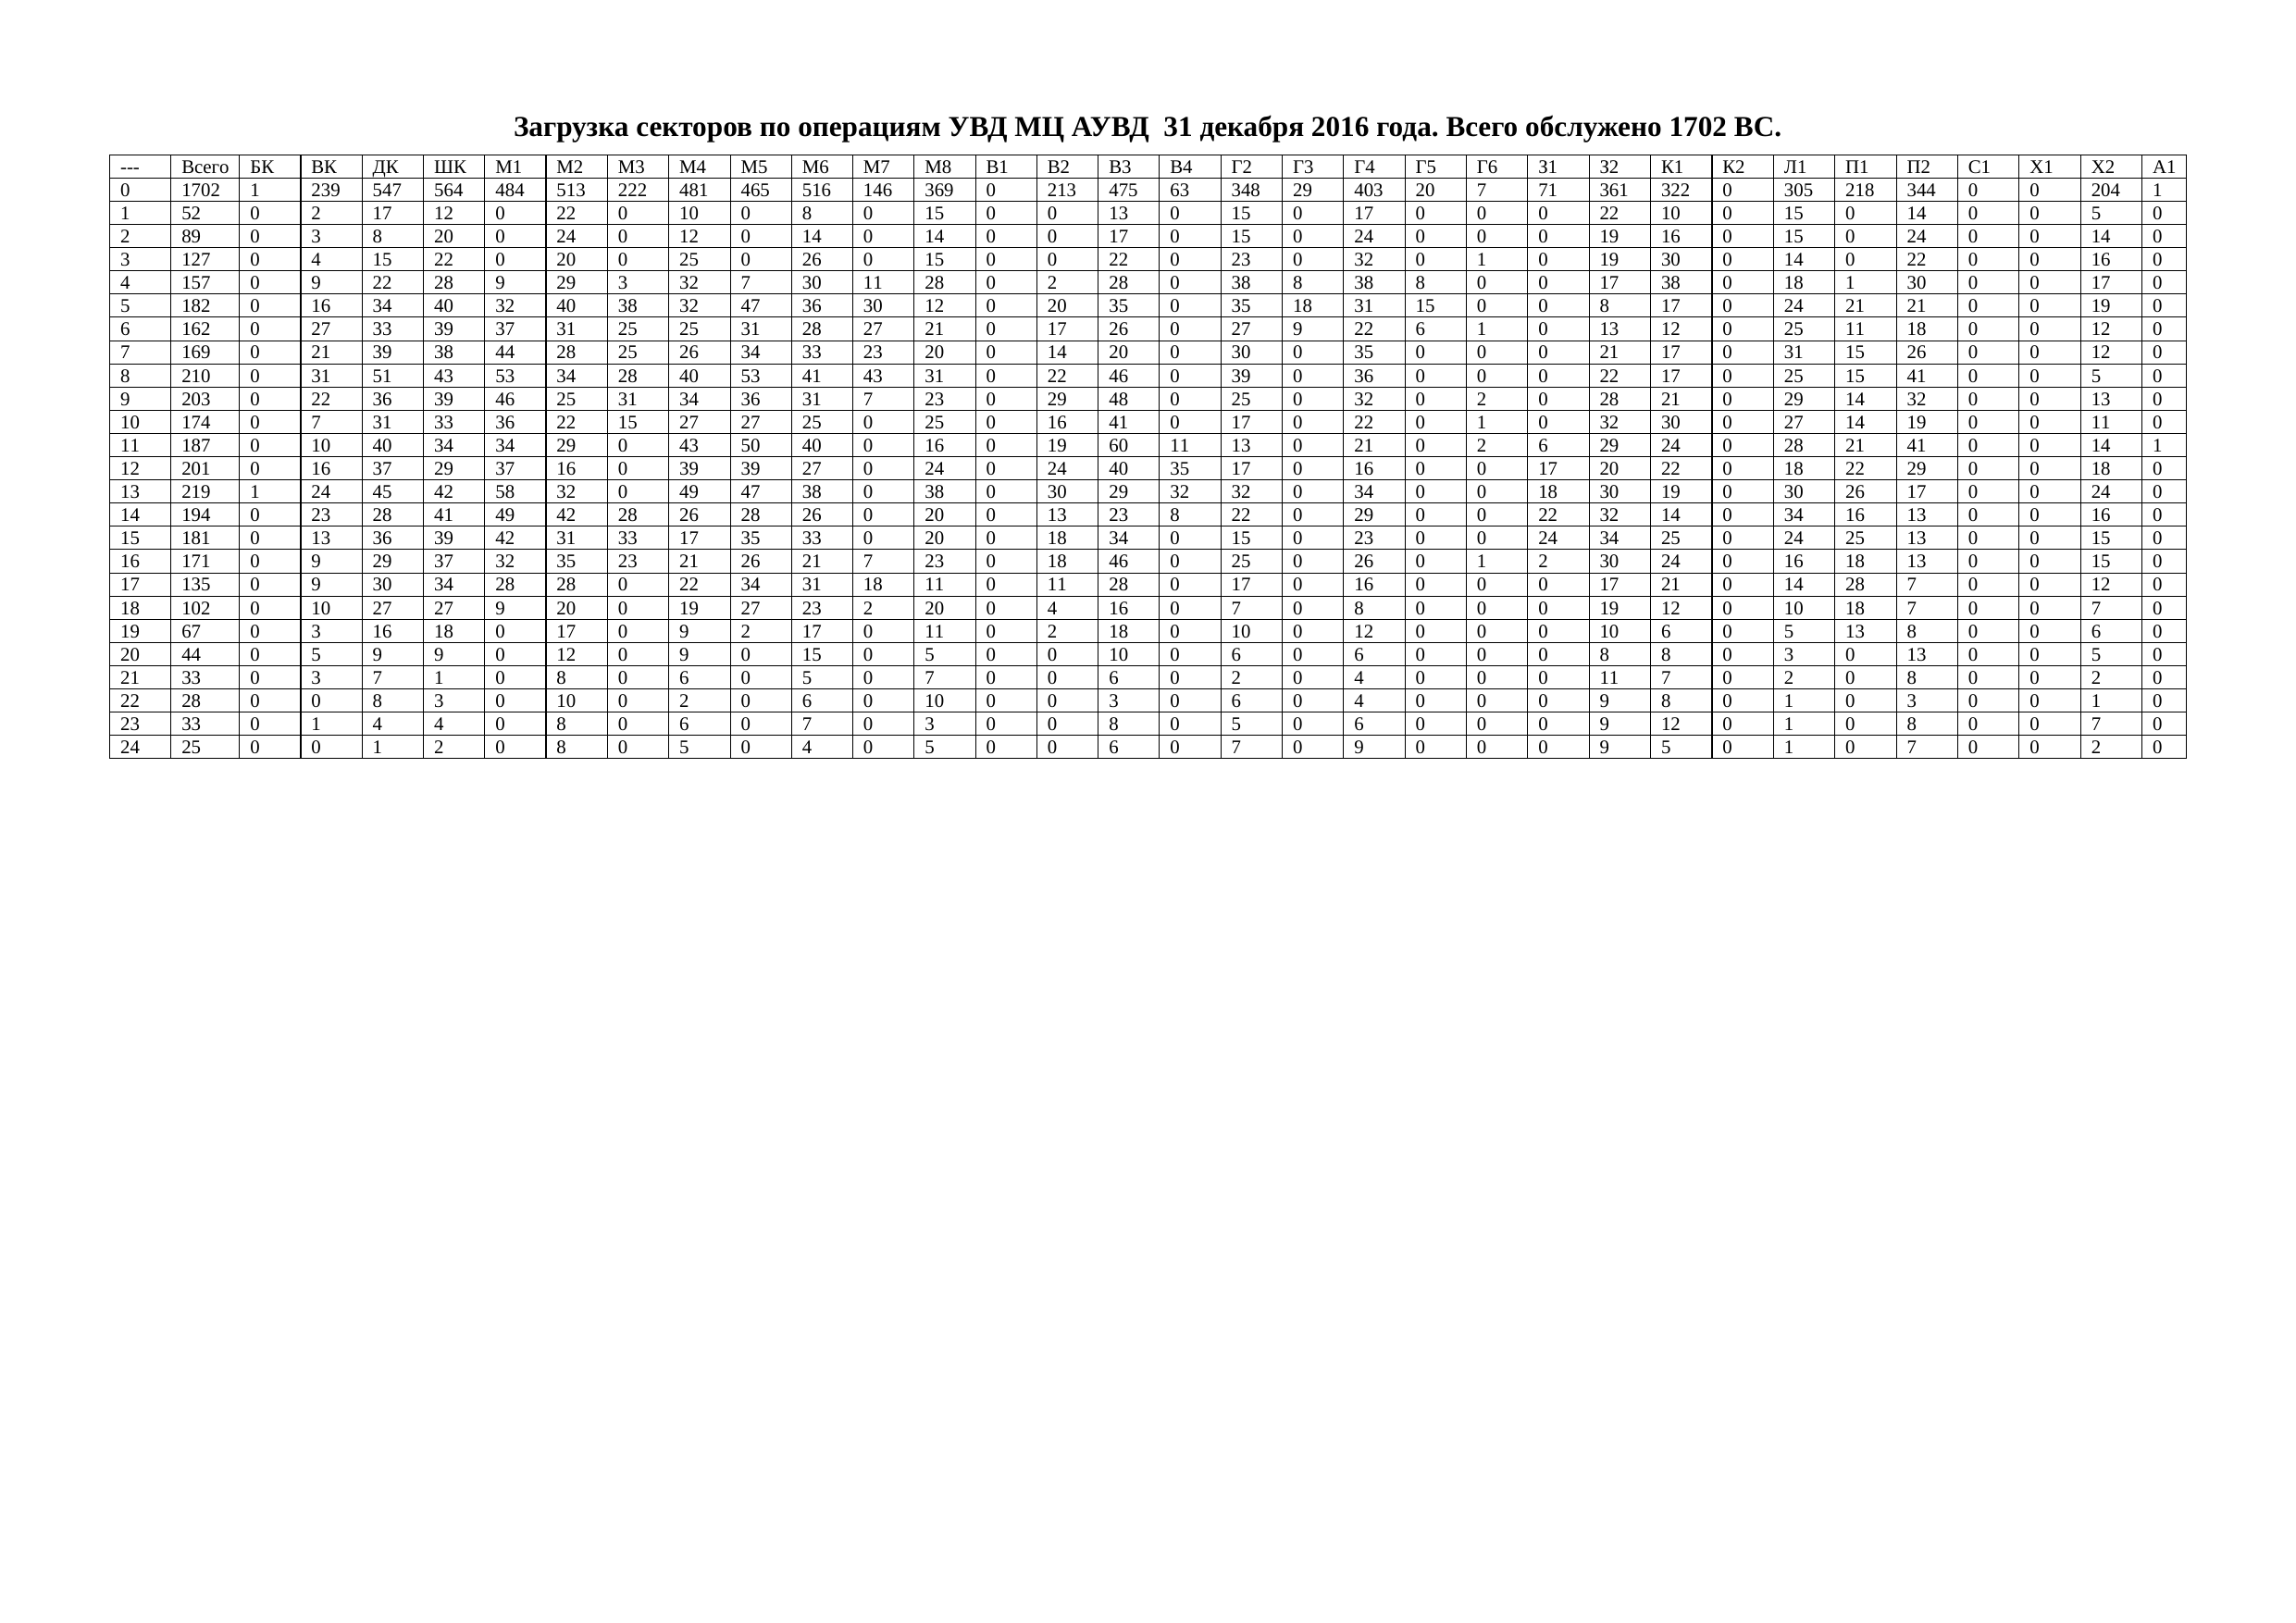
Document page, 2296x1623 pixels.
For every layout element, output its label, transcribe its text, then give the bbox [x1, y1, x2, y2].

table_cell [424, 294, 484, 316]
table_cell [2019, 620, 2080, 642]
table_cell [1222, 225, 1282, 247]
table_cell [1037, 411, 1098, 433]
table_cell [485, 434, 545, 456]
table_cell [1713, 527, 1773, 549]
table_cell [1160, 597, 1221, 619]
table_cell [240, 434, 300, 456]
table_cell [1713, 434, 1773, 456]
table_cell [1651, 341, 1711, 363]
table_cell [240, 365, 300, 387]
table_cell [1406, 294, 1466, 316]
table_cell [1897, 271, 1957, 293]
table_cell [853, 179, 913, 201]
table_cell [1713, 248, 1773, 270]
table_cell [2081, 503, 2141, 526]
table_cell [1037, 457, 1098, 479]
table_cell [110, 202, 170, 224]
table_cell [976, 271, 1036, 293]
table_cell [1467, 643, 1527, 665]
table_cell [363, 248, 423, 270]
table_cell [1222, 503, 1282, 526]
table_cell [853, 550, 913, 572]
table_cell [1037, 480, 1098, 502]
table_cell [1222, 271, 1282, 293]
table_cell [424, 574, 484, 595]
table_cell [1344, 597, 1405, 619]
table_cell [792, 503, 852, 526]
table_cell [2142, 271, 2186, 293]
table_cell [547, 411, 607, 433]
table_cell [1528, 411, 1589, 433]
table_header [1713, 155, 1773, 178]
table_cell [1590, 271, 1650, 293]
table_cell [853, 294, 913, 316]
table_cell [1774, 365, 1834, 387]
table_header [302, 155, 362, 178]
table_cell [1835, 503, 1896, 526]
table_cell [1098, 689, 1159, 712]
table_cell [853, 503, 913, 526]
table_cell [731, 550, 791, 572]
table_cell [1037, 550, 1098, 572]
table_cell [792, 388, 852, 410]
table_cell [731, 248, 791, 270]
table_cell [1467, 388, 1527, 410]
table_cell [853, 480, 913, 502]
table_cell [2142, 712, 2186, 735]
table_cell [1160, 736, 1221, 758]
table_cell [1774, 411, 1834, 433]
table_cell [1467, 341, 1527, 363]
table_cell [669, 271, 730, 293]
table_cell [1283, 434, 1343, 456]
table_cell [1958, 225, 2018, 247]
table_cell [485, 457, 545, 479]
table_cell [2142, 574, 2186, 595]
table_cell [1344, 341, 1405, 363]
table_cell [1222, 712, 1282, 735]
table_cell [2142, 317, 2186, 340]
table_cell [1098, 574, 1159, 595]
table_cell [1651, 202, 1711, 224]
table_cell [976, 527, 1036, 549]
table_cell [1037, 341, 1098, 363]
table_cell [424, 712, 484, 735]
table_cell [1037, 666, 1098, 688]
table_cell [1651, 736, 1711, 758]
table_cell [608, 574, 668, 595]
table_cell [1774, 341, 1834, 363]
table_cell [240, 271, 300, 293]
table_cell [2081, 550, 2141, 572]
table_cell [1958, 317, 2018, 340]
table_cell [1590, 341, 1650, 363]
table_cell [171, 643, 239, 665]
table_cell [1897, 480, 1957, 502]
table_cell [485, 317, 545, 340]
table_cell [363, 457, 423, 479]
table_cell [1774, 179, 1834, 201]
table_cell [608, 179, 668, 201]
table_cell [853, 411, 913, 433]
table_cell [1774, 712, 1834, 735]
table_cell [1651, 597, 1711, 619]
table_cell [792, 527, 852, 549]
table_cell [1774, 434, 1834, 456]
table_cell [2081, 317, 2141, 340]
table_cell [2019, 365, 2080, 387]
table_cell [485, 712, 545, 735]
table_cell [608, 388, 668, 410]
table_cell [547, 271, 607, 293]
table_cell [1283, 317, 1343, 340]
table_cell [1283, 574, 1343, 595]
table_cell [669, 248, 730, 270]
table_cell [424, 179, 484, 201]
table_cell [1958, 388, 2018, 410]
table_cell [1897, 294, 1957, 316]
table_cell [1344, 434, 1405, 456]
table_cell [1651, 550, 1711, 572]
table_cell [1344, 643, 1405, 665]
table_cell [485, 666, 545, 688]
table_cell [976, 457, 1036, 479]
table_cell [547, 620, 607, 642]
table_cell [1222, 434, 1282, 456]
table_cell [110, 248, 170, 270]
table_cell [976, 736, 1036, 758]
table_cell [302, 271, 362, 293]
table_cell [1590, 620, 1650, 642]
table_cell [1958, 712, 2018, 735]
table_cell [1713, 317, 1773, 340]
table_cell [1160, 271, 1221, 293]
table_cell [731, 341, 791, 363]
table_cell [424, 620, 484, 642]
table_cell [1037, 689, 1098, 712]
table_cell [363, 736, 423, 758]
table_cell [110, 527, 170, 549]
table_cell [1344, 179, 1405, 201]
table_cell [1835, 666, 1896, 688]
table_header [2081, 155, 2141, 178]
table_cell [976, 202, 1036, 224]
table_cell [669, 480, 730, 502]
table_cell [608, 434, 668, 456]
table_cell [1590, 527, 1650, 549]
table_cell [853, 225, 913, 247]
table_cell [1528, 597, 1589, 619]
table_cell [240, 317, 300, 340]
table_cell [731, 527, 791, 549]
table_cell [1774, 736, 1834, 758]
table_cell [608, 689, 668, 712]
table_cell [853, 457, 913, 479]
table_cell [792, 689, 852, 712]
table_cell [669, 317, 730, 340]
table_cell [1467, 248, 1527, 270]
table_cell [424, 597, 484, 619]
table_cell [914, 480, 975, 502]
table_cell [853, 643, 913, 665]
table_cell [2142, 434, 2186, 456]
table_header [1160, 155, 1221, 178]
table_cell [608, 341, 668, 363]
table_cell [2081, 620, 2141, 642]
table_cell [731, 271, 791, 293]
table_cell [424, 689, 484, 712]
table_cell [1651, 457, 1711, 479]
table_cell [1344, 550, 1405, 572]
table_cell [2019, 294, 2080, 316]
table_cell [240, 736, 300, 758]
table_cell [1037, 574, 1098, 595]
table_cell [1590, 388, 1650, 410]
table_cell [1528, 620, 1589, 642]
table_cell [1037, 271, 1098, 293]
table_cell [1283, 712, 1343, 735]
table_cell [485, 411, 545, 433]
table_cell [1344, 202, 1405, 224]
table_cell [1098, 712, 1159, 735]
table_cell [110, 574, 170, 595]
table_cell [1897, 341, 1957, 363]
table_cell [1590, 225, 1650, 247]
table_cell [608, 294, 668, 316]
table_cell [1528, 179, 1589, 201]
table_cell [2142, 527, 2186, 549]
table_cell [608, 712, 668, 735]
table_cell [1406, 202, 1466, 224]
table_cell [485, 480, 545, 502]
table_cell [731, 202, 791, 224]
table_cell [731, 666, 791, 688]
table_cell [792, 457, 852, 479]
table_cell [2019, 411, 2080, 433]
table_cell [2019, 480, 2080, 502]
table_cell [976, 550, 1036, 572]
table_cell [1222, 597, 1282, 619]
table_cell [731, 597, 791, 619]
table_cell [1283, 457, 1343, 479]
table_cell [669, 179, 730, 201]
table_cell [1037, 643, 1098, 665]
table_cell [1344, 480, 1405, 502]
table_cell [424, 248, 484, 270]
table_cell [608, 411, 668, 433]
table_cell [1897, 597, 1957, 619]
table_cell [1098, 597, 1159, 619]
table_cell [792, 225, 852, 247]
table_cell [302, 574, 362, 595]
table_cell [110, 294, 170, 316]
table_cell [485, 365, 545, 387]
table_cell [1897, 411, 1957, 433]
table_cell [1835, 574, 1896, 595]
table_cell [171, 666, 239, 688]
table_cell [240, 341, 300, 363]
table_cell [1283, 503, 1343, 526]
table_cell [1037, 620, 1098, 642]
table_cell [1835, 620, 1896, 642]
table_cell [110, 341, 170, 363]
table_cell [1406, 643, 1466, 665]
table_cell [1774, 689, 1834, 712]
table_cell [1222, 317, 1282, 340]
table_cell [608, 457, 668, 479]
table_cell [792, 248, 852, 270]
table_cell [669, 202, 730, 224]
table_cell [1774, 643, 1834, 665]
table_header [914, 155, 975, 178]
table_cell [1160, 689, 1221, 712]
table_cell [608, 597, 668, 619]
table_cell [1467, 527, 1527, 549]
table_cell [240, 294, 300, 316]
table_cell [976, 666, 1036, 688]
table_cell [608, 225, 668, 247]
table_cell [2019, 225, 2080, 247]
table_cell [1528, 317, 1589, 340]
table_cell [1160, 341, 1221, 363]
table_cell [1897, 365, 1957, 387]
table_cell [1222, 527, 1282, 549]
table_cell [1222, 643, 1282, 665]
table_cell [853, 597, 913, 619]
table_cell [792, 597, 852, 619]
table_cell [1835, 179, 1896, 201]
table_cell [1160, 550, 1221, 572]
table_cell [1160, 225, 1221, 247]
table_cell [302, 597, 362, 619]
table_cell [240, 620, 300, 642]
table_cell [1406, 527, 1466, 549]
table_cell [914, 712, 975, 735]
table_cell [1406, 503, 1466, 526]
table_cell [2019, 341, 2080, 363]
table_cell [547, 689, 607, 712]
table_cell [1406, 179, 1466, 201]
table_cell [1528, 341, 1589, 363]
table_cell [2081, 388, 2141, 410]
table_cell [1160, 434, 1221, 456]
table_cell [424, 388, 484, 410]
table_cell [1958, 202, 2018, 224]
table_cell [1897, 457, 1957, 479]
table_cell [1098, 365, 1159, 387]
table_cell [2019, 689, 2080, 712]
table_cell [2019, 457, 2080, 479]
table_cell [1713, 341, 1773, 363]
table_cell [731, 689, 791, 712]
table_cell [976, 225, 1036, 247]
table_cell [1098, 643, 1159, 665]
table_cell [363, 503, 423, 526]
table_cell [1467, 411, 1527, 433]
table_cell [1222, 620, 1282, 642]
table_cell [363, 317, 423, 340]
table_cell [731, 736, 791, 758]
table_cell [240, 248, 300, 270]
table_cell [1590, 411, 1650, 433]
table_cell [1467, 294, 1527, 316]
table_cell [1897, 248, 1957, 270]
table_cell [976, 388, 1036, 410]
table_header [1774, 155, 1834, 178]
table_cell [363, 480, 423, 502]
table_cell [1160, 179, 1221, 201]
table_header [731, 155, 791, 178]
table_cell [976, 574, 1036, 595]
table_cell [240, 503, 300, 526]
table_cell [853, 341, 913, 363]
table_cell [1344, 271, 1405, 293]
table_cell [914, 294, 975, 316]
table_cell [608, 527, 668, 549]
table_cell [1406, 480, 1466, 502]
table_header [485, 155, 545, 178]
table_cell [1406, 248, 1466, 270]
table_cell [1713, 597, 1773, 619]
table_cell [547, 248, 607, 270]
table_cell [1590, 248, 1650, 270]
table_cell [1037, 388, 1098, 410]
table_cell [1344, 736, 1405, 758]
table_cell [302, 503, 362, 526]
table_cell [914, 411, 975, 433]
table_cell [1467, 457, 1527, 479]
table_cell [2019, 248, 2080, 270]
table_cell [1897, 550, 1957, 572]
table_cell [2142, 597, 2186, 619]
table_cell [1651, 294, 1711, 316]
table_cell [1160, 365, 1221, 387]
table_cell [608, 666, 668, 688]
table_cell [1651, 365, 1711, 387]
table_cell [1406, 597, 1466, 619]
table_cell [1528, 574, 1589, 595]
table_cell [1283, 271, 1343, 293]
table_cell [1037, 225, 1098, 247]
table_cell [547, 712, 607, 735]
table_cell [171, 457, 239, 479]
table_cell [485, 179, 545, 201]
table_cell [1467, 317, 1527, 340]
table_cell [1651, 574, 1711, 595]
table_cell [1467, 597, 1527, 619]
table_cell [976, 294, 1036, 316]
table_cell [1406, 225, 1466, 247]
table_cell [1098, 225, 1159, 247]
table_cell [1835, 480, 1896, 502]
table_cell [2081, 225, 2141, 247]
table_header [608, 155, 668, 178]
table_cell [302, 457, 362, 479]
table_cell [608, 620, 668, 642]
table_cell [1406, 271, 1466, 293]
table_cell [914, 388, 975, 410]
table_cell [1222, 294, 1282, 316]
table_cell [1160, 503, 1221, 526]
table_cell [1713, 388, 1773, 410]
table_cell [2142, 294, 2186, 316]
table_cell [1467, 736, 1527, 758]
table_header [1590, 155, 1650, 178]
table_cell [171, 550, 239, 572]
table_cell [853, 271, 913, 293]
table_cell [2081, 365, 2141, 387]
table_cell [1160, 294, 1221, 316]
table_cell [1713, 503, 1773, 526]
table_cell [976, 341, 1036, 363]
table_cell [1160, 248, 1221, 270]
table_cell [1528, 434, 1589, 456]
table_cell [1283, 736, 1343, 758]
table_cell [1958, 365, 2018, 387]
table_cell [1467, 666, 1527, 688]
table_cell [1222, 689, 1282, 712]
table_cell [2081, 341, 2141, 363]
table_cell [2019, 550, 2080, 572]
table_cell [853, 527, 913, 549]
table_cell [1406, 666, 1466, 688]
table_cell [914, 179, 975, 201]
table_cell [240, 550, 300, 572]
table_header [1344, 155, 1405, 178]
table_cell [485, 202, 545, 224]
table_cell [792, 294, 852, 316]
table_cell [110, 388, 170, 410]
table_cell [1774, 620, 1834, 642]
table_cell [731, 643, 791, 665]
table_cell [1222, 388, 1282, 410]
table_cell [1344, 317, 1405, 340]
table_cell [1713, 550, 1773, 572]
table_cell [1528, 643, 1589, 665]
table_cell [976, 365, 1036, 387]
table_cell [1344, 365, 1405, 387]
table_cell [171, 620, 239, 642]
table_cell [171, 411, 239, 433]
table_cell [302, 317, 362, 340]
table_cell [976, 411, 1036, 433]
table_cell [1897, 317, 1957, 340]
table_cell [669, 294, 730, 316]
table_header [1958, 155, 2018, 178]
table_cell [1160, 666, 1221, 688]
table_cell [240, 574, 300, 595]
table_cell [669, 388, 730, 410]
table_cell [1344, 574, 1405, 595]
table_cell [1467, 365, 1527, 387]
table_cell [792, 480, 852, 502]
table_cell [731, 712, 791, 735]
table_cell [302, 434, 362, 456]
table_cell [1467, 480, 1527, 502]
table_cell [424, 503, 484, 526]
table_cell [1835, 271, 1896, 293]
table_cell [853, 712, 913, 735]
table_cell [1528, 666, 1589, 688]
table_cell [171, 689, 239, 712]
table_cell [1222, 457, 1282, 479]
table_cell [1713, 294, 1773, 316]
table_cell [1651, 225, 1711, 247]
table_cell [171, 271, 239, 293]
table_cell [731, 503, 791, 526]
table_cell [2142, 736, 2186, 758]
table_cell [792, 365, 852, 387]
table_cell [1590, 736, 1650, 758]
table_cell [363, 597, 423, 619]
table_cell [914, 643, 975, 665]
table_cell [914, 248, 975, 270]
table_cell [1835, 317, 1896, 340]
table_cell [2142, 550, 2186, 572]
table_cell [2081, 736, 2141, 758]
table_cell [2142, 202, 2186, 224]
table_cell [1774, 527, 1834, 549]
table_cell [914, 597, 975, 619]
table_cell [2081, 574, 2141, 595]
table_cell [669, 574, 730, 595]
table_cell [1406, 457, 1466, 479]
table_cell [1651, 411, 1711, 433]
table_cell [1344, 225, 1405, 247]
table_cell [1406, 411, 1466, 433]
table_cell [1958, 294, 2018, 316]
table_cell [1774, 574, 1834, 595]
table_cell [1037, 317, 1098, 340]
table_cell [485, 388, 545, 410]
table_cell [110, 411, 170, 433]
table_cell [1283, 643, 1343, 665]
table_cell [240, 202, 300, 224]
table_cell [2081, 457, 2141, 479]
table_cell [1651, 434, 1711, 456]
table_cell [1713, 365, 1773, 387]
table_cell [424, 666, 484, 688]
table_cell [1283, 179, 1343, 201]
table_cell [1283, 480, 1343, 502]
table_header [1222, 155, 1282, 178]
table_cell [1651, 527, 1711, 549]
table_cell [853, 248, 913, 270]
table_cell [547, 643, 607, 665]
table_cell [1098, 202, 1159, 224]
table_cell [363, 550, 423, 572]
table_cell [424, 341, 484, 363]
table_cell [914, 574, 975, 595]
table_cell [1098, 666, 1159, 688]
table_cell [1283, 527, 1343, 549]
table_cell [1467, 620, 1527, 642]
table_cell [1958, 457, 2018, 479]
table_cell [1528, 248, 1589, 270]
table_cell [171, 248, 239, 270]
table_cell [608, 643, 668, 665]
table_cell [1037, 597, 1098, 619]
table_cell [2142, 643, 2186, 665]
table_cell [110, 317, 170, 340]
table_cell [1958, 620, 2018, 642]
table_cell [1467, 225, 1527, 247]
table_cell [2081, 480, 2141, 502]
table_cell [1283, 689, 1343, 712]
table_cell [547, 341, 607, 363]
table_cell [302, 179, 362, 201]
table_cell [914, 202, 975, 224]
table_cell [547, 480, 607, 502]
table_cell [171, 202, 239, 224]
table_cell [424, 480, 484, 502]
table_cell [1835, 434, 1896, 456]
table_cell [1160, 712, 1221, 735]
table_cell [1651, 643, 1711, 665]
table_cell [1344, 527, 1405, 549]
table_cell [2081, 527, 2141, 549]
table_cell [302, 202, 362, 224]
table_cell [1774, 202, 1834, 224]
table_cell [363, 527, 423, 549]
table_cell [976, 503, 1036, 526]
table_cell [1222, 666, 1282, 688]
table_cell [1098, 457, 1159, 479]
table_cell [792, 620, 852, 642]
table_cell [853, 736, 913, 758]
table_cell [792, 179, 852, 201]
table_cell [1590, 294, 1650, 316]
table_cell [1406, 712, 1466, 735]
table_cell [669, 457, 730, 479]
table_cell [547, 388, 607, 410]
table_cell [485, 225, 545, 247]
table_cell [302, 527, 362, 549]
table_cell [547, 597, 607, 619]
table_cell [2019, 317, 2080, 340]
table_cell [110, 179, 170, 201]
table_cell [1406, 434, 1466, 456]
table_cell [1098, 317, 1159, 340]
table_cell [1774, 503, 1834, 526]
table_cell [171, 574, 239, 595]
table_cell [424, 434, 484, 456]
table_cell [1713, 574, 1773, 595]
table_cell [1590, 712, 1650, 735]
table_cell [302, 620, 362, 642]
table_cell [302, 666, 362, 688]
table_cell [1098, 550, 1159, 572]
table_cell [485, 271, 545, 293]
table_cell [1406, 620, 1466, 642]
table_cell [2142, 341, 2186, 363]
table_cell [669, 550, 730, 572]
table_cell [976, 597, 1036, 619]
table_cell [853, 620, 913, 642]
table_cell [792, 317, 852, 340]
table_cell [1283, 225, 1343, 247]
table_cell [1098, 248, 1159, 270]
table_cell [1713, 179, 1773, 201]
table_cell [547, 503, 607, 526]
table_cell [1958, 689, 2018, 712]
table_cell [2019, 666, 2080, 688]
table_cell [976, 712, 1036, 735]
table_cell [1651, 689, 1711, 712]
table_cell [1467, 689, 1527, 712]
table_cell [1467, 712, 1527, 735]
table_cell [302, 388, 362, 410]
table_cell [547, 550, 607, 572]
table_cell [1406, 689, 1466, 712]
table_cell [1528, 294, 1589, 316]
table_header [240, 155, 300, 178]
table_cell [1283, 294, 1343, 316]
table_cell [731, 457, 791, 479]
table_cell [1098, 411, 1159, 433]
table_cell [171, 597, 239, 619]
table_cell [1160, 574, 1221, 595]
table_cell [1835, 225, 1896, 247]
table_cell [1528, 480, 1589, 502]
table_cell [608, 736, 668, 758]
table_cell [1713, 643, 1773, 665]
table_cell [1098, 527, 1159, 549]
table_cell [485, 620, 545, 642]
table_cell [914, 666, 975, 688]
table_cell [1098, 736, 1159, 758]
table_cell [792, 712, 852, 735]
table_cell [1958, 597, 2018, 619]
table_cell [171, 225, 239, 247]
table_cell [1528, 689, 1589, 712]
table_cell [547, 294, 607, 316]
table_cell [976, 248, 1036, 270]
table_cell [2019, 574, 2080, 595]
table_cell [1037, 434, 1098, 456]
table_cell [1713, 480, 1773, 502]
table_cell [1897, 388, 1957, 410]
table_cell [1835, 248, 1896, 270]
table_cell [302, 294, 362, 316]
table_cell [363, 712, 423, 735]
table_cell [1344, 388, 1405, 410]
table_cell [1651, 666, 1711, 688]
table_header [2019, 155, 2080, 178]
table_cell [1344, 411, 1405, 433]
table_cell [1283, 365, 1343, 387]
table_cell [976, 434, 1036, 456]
text Загрузка секторов по операциям УВД МЦ АУВД 31 декабря 2016 года. Всего обслужено 1702 ВС. [109, 109, 2186, 142]
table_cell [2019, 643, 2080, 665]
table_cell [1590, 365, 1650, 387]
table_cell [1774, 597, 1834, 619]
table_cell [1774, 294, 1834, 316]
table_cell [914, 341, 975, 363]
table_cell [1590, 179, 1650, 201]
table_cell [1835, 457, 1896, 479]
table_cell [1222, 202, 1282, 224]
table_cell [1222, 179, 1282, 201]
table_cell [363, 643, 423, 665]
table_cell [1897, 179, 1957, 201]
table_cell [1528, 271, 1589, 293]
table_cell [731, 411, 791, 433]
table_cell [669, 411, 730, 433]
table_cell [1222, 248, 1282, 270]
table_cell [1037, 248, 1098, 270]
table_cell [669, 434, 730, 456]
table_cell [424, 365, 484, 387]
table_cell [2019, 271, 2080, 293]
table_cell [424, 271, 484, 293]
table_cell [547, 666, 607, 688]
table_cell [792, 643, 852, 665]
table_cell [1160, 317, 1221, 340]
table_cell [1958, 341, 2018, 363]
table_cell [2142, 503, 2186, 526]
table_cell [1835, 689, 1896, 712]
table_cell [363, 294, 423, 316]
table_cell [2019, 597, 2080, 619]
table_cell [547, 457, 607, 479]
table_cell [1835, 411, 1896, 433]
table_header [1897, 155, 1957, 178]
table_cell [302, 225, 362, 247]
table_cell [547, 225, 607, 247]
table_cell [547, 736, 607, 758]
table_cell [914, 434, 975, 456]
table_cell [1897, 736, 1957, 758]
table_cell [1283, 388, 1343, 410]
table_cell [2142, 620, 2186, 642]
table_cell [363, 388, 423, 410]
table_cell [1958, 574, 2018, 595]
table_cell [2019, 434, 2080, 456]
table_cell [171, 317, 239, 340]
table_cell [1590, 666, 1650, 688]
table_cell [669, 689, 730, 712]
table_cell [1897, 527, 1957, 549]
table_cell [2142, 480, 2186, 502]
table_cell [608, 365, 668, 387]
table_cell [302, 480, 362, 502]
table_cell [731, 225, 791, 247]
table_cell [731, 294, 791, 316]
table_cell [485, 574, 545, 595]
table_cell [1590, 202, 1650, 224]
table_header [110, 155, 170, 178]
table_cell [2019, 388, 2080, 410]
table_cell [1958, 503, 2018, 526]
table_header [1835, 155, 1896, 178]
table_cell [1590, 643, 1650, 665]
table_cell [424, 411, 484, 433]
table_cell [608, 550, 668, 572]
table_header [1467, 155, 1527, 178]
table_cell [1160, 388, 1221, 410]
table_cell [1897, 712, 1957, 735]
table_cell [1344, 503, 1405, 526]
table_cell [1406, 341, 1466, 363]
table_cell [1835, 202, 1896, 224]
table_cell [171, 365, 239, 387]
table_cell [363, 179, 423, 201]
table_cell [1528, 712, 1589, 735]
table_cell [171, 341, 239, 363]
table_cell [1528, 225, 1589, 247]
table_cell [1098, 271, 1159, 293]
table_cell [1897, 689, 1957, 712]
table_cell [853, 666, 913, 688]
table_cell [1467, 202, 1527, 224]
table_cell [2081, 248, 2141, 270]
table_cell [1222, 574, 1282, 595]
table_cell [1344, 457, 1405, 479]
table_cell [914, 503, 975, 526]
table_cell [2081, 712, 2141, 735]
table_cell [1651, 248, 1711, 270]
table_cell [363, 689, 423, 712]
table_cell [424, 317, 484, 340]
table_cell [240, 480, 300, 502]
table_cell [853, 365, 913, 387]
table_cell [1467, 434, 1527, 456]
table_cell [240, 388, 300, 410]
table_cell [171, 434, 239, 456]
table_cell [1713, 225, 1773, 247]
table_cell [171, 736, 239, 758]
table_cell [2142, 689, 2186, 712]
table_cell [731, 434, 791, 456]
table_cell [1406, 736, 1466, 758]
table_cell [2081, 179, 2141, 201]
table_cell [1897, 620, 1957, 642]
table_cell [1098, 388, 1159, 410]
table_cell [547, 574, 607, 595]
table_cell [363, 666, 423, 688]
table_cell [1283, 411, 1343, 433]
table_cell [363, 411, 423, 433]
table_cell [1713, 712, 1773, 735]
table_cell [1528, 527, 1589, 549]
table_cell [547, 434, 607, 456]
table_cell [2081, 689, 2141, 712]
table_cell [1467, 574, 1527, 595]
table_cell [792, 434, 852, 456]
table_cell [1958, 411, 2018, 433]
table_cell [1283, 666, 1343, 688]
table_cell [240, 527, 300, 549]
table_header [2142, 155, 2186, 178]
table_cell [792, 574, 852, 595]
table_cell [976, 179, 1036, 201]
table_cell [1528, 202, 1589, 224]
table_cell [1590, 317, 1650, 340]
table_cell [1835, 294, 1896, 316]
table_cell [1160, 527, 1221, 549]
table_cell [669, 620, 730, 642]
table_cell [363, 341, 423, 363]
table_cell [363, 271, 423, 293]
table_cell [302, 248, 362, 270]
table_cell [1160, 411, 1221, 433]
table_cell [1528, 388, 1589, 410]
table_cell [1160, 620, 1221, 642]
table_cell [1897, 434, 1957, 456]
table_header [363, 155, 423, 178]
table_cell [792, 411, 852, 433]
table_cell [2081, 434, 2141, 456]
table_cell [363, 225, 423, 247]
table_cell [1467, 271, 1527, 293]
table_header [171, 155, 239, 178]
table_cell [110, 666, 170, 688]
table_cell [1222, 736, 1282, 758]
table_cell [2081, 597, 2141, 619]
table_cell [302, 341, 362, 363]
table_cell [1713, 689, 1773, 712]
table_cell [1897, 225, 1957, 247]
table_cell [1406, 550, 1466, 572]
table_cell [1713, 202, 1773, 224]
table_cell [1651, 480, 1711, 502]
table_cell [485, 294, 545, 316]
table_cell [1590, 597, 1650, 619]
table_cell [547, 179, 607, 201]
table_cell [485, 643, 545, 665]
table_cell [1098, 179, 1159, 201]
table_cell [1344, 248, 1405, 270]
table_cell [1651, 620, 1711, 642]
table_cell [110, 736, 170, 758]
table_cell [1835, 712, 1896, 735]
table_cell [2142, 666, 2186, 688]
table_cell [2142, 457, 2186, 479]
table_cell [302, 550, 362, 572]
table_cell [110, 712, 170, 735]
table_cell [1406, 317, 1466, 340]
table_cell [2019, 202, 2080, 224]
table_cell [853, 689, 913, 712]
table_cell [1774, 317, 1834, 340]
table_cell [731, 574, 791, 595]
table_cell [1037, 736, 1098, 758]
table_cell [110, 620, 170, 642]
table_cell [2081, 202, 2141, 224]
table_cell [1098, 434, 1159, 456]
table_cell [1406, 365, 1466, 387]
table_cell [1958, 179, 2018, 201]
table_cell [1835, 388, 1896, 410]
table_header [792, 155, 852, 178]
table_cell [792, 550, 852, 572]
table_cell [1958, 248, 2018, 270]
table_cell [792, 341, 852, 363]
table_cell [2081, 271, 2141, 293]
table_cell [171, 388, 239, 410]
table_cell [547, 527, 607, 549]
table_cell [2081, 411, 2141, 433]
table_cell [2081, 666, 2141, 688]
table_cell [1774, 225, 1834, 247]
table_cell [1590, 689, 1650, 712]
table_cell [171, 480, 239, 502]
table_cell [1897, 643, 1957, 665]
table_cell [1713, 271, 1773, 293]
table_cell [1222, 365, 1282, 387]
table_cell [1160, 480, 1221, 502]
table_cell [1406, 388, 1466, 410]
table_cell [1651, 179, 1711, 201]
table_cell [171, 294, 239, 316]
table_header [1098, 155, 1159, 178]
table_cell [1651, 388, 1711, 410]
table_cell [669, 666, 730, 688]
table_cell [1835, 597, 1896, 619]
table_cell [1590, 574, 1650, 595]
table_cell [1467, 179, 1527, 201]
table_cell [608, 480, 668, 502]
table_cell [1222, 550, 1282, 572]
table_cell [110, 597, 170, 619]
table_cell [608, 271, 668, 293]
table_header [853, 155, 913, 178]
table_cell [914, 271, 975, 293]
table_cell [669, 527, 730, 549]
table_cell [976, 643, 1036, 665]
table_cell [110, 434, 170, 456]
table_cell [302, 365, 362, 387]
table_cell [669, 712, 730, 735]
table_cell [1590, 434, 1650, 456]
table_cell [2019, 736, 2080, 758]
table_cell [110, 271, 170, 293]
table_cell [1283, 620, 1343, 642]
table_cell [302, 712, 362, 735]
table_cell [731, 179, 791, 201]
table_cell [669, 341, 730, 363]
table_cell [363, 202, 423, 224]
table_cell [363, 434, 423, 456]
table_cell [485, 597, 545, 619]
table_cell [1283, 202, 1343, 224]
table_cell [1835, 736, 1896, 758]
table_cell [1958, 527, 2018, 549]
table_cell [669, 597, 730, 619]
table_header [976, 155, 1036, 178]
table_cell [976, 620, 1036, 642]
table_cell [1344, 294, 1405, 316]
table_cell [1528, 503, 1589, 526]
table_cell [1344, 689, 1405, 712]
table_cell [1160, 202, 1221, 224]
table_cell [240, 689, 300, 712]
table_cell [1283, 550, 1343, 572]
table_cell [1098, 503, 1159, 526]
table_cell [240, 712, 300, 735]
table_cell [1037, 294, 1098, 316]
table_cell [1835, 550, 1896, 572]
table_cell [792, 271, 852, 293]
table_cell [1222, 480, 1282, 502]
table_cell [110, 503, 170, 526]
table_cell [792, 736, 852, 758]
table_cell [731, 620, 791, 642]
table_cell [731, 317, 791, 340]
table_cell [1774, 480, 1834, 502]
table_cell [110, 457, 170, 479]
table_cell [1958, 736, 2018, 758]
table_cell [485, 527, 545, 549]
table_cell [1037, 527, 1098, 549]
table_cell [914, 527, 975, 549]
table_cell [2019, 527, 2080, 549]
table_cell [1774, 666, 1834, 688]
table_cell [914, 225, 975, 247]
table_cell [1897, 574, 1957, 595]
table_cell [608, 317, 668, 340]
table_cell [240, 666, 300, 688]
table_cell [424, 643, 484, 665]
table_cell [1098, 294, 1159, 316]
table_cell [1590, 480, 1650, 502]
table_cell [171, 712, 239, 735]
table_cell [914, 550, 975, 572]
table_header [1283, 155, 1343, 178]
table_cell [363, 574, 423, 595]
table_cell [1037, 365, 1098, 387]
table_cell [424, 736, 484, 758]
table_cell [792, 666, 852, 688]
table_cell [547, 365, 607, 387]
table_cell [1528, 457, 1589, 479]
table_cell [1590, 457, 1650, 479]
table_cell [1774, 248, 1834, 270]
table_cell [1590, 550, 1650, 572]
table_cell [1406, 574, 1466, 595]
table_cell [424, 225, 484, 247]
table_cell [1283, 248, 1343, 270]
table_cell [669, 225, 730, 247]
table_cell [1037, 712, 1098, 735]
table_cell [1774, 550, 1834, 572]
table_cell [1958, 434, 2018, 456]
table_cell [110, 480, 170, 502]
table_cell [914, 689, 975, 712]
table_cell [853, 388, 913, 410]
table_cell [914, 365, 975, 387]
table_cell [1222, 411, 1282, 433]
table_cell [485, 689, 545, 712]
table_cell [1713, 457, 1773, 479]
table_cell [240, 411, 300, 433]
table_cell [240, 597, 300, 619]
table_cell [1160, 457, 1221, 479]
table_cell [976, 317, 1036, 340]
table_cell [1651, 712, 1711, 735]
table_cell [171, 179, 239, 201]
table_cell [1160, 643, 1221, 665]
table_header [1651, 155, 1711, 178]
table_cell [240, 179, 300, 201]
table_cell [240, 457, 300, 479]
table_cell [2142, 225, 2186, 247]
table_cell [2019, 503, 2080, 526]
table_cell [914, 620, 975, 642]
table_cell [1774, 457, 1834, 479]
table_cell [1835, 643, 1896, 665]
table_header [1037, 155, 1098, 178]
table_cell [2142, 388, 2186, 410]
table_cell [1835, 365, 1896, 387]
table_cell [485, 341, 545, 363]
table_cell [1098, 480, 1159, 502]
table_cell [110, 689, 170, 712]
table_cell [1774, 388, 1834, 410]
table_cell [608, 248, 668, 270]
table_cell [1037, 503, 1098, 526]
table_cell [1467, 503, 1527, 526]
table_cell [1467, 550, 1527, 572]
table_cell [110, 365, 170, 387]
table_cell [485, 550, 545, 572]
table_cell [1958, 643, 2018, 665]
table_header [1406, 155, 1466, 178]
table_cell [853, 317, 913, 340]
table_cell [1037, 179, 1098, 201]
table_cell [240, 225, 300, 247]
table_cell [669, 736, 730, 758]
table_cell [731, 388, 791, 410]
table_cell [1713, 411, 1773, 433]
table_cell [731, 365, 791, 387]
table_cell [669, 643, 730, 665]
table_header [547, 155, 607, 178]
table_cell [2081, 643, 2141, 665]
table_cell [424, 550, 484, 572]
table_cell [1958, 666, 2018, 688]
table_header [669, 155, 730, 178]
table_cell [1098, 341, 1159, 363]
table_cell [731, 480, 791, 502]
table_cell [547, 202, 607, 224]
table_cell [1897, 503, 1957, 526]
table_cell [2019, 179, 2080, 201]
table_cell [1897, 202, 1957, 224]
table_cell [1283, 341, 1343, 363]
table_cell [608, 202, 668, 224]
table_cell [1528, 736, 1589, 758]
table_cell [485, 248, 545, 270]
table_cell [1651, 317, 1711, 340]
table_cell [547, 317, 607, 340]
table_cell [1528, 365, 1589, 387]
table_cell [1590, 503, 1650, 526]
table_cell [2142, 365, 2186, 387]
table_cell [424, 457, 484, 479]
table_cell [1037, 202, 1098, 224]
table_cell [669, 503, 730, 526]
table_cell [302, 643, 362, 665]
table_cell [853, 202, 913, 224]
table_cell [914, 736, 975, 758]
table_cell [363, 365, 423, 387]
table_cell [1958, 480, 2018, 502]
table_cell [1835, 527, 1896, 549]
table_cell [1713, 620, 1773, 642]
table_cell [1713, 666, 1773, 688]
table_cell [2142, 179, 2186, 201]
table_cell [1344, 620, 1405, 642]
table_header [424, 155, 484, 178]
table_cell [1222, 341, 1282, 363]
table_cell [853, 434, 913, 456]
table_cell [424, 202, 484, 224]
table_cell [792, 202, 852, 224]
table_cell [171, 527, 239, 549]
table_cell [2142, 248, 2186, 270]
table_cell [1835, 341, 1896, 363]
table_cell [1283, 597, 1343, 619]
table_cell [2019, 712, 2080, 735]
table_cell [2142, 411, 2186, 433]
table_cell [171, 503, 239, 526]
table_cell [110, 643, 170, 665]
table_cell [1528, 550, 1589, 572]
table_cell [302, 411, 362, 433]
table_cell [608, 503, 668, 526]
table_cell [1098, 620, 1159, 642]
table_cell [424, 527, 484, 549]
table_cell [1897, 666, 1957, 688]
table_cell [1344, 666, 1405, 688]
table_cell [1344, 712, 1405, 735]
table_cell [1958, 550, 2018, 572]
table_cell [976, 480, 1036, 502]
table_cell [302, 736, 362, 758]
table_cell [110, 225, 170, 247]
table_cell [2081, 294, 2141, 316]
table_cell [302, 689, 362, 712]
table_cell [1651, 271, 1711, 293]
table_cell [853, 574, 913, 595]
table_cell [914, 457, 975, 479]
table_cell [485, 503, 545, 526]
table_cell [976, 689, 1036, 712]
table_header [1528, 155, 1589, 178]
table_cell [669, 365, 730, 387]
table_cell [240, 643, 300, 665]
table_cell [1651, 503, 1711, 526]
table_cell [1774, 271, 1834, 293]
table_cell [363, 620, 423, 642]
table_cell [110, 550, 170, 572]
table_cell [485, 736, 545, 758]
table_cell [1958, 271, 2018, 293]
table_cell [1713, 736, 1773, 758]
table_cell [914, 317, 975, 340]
